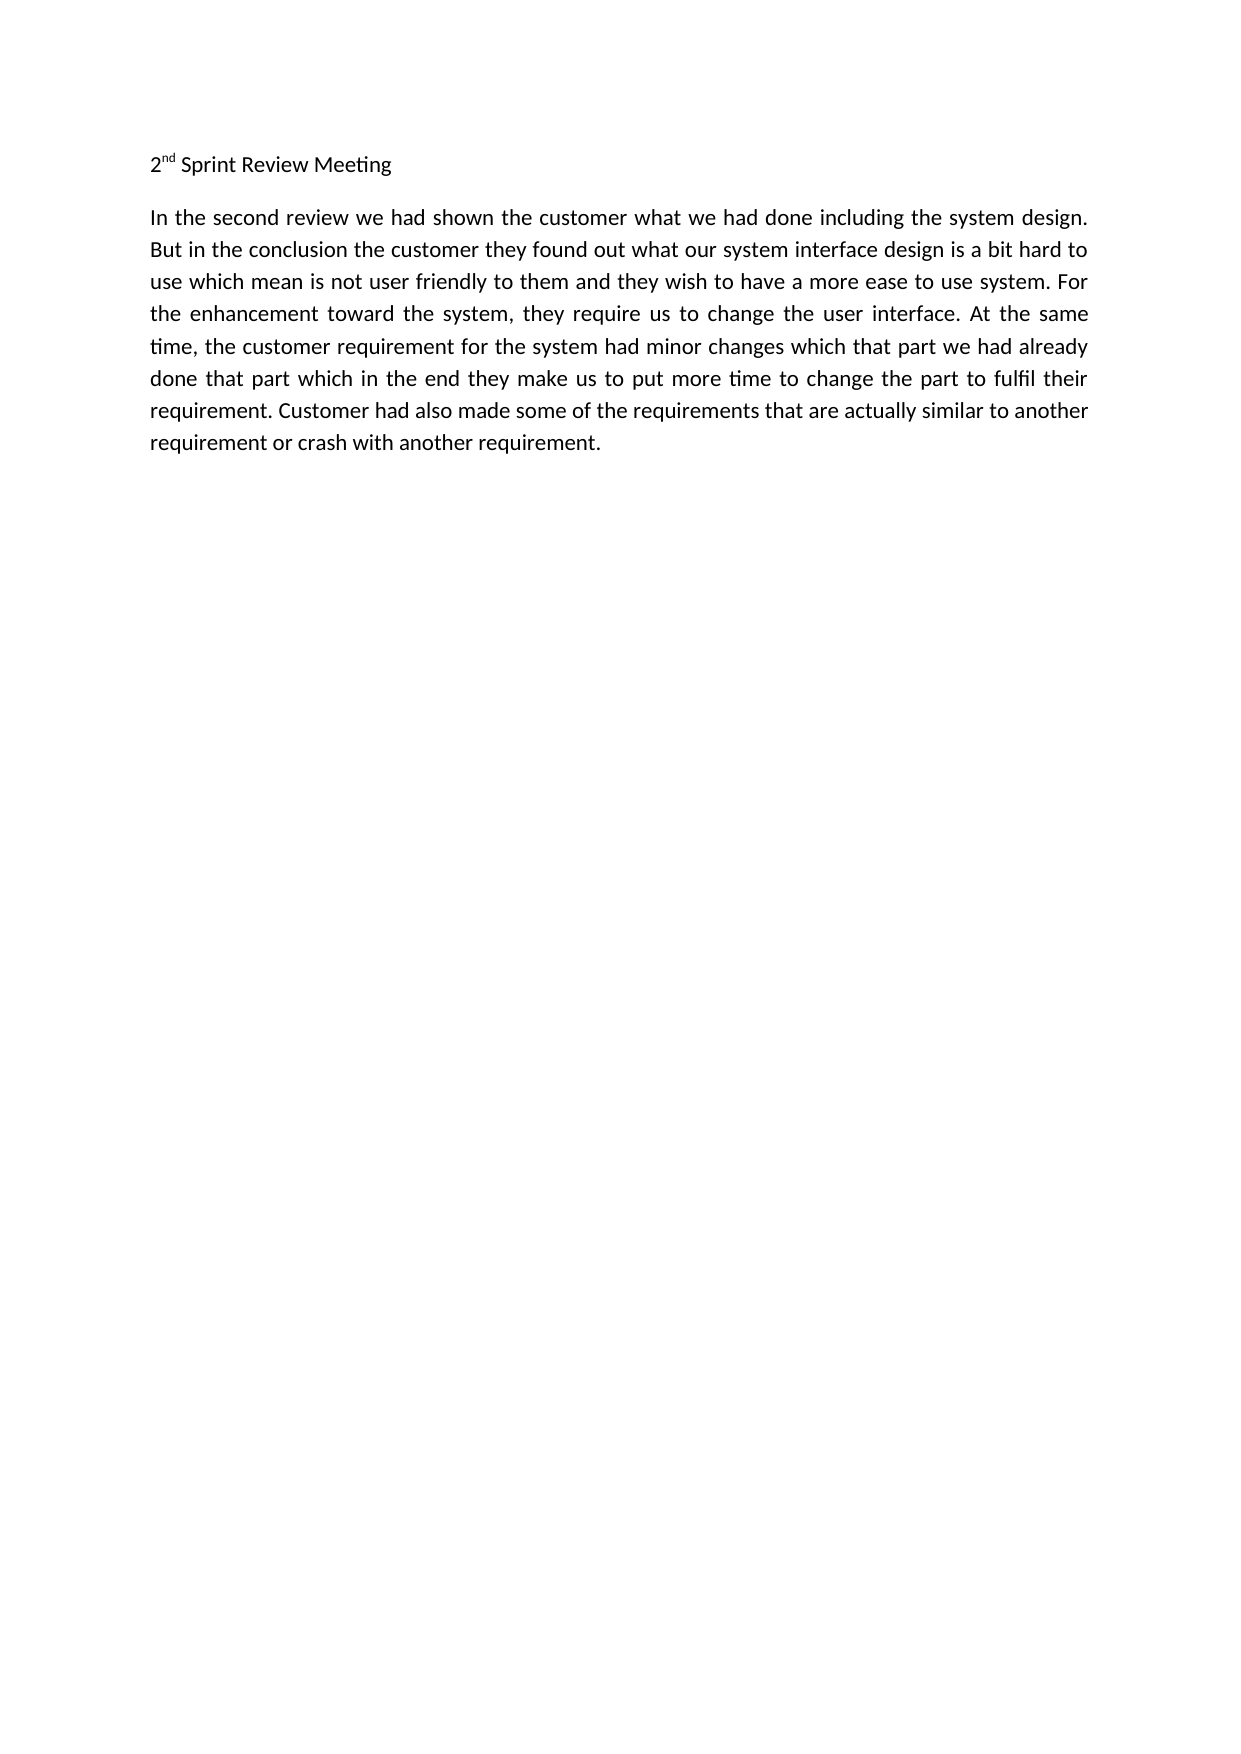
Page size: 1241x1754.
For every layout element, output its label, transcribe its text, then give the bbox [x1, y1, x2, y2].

text 2nd Sprint Review Meeting [150, 150, 1090, 178]
text In the second review we had shown the customer what we had done including the system design. But in the conclusion the customer they found out what our system interface design is a bit hard to use which mean is not user friendly to them and they wish to have a more ease to use system. For the enhancement toward the system, they require us to change the user interface. At the same time, the customer requirement for the system had minor changes which that part we had already done that part which in the end they make us to put more time to change the part to fulfil their requirement. Customer had also made some of the requirements that are actually similar to another requirement or crash with another requirement. [150, 203, 1090, 456]
